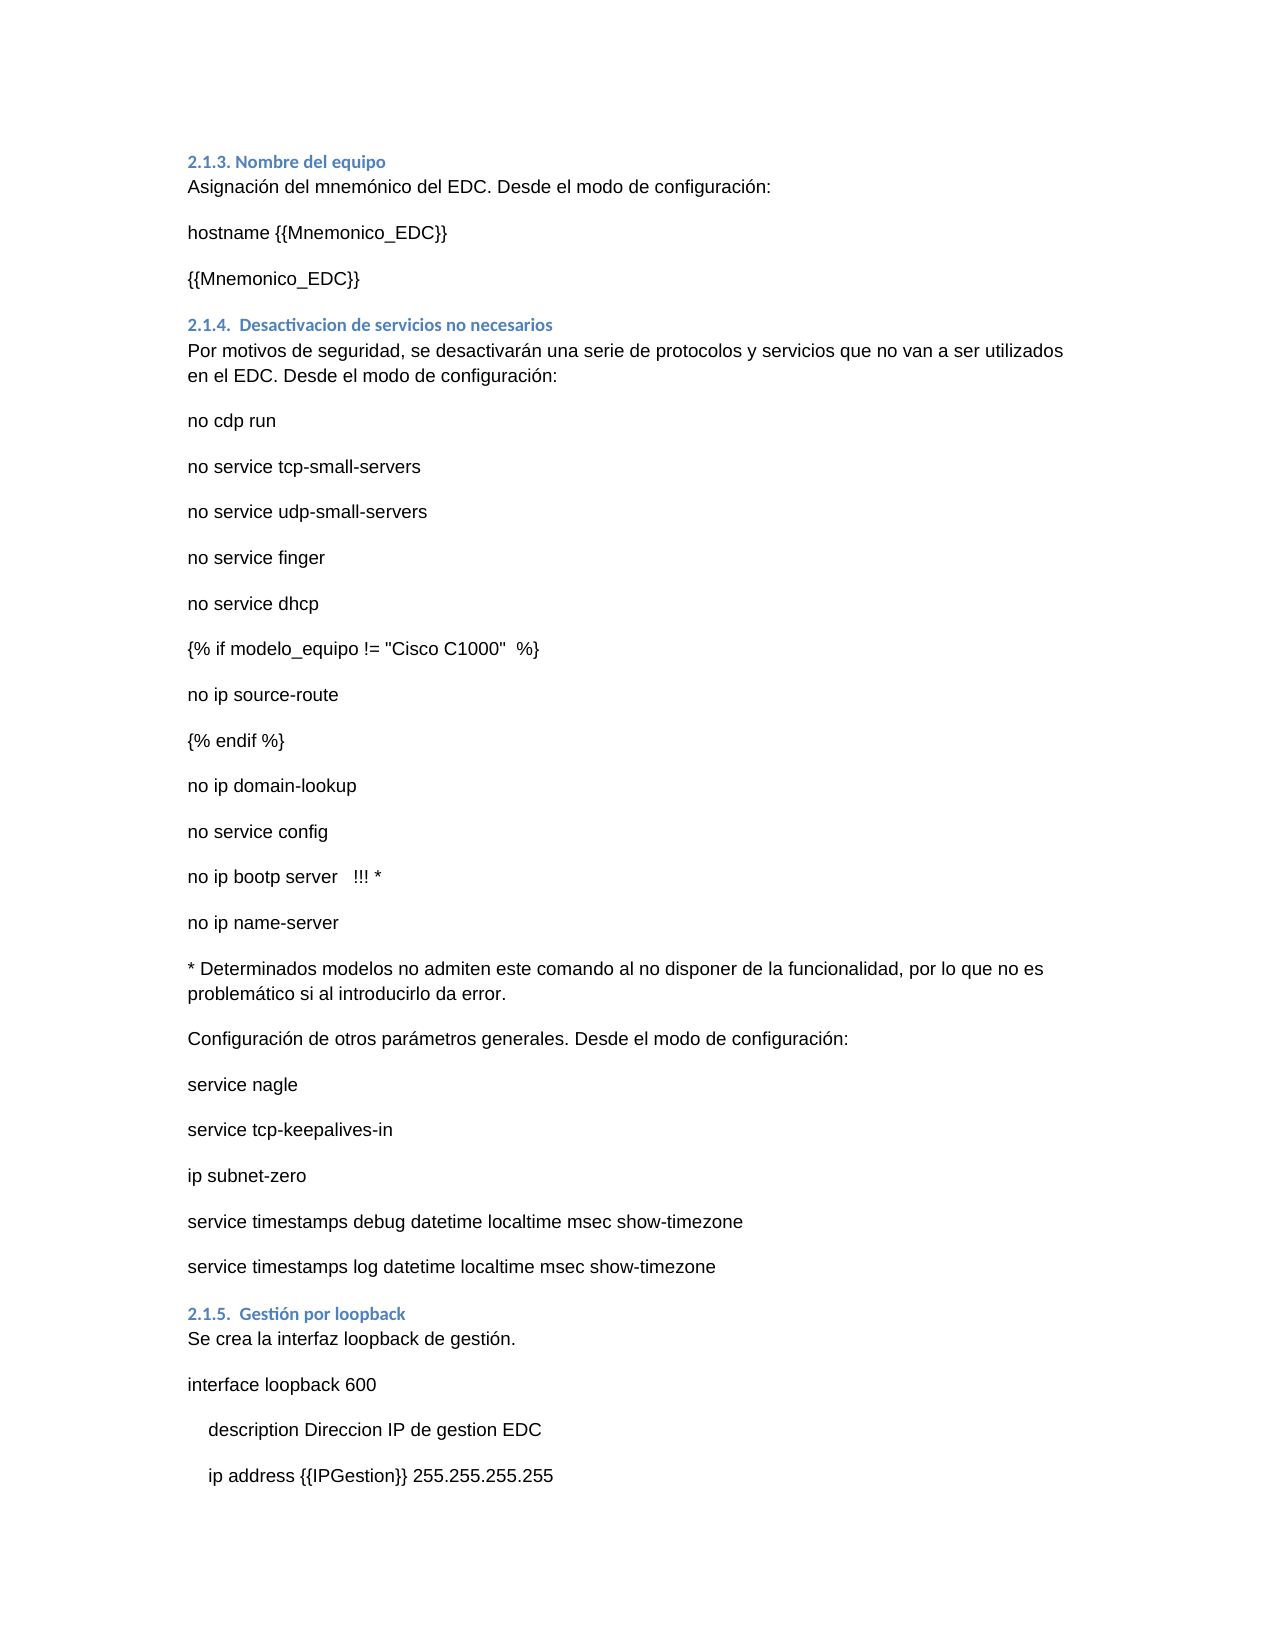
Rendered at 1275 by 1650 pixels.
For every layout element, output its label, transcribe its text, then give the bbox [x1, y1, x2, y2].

text no ip source-route [187, 684, 1087, 705]
text Por motivos de seguridad, se desactivarán una serie de protocolos y servicios que no van a ser utilizados en el EDC. Desde el modo de configuración: [187, 339, 1087, 386]
text Configuración de otros parámetros generales. Desde el modo de configuración: [187, 1028, 1087, 1049]
text no cdp run [187, 410, 1087, 432]
text {% endif %} [187, 729, 1087, 751]
text service timestamps log datetime localtime msec show-timezone [187, 1256, 1087, 1278]
subtitle 2.1.5. Gestión por loopback [187, 1302, 1087, 1324]
text no service dhcp [187, 592, 1087, 614]
text service tcp-keepalives-in [187, 1119, 1087, 1141]
text service timestamps debug datetime localtime msec show-timezone [187, 1210, 1087, 1232]
text {% if modelo_equipo != "Cisco C1000" %} [187, 638, 1087, 660]
text no ip name-server [187, 912, 1087, 933]
text * Determinados modelos no admiten este comando al no disponer de la funcionalidad, por lo que no es problemático si al introducirlo da error. [187, 957, 1087, 1004]
text service nagle [187, 1073, 1087, 1095]
text no service tcp-small-servers [187, 456, 1087, 477]
subtitle 2.1.4. Desactivacion de servicios no necesarios [187, 313, 1087, 336]
text no service udp-small-servers [187, 501, 1087, 523]
text description Direccion IP de gestion EDC [187, 1419, 1087, 1441]
text Se crea la interfaz loopback de gestión. [187, 1328, 1087, 1349]
text {{Mnemonico_EDC}} [187, 268, 1087, 289]
text interface loopback 600 [187, 1374, 1087, 1395]
text Asignación del mnemónico del EDC. Desde el modo de configuración: [187, 176, 1087, 198]
text ip address {{IPGestion}} 255.255.255.255 [187, 1465, 1087, 1486]
text no service finger [187, 547, 1087, 568]
text hostname {{Mnemonico_EDC}} [187, 222, 1087, 243]
subtitle 2.1.3. Nombre del equipo [187, 150, 1087, 173]
text no service config [187, 821, 1087, 842]
text no ip domain-lookup [187, 775, 1087, 797]
text ip subnet-zero [187, 1165, 1087, 1186]
text no ip bootp server !!! * [187, 866, 1087, 888]
